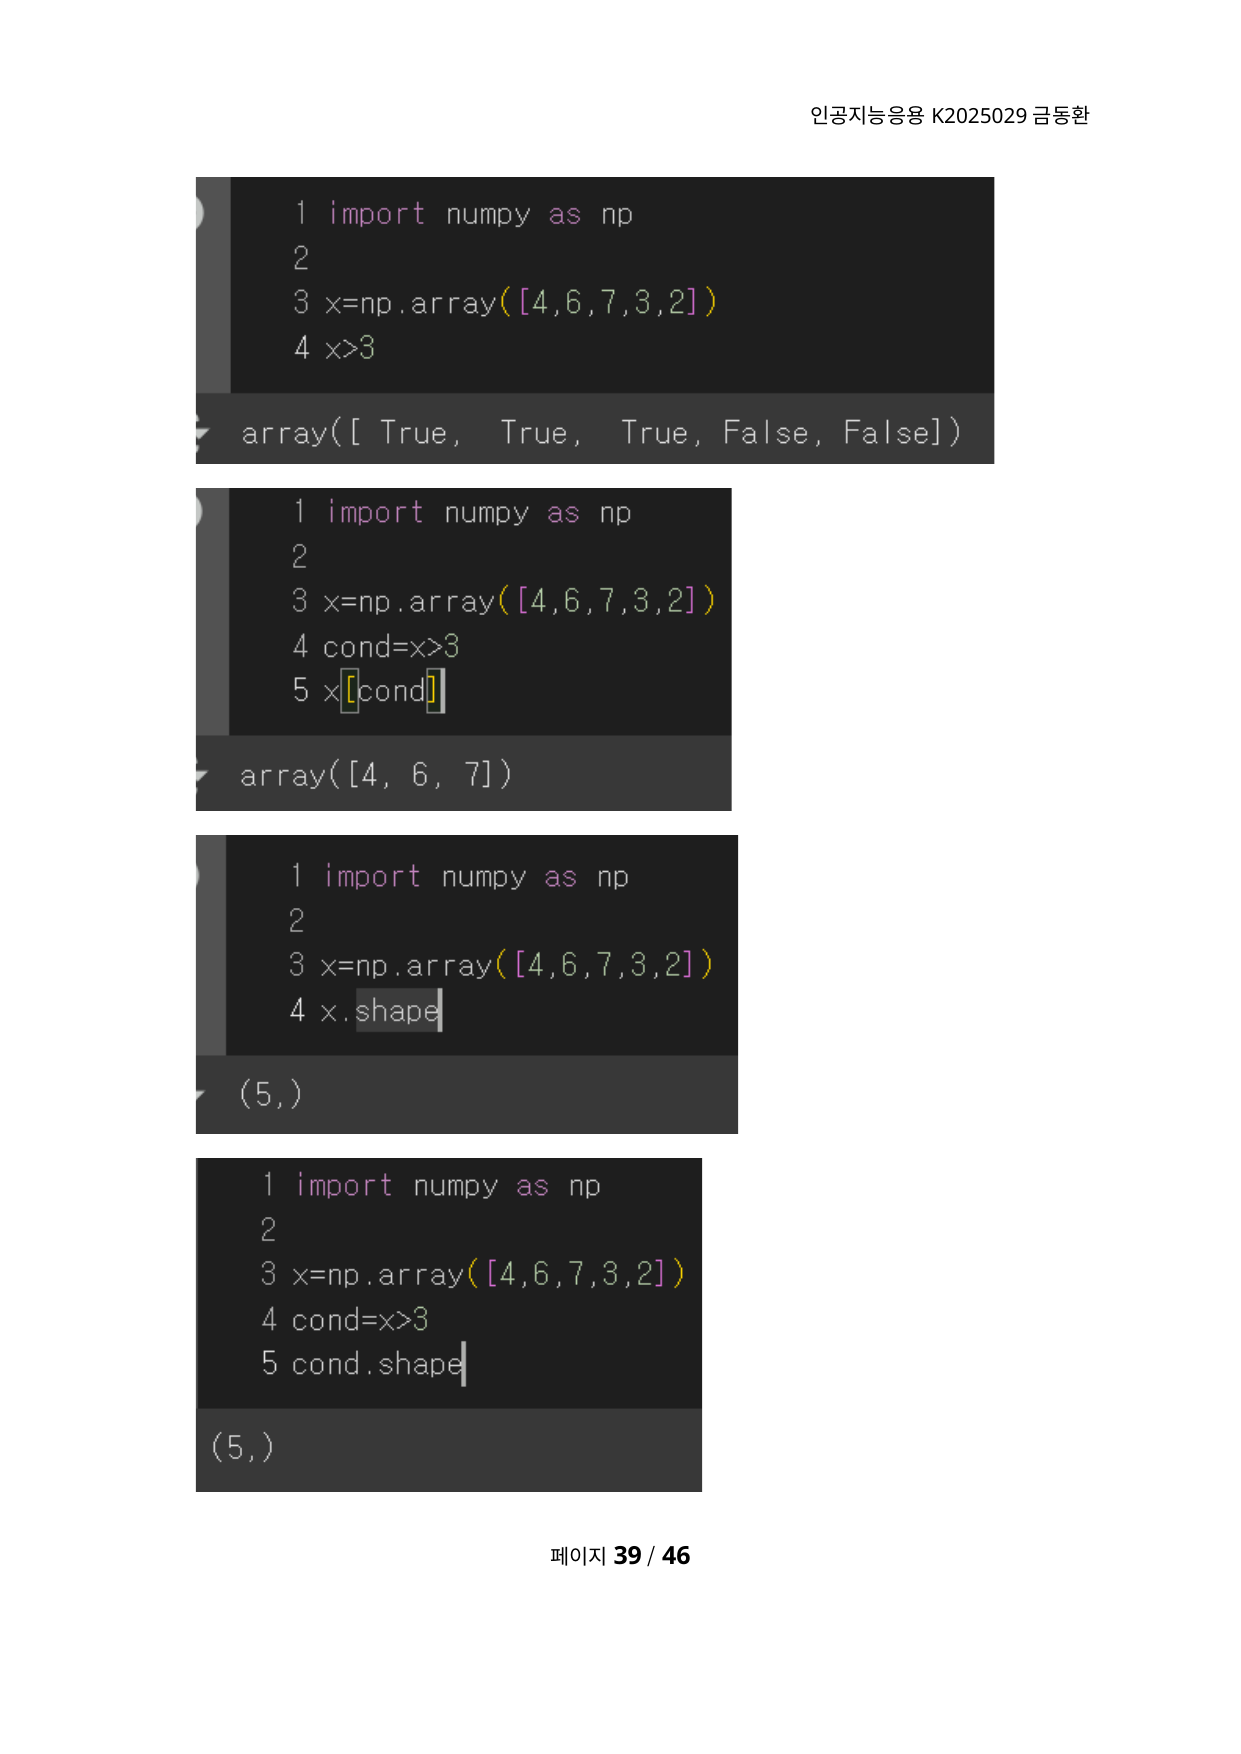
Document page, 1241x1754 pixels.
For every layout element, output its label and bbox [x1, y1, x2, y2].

picture [195, 488, 732, 811]
picture [195, 835, 739, 1134]
picture [195, 177, 995, 464]
picture [195, 1158, 703, 1492]
